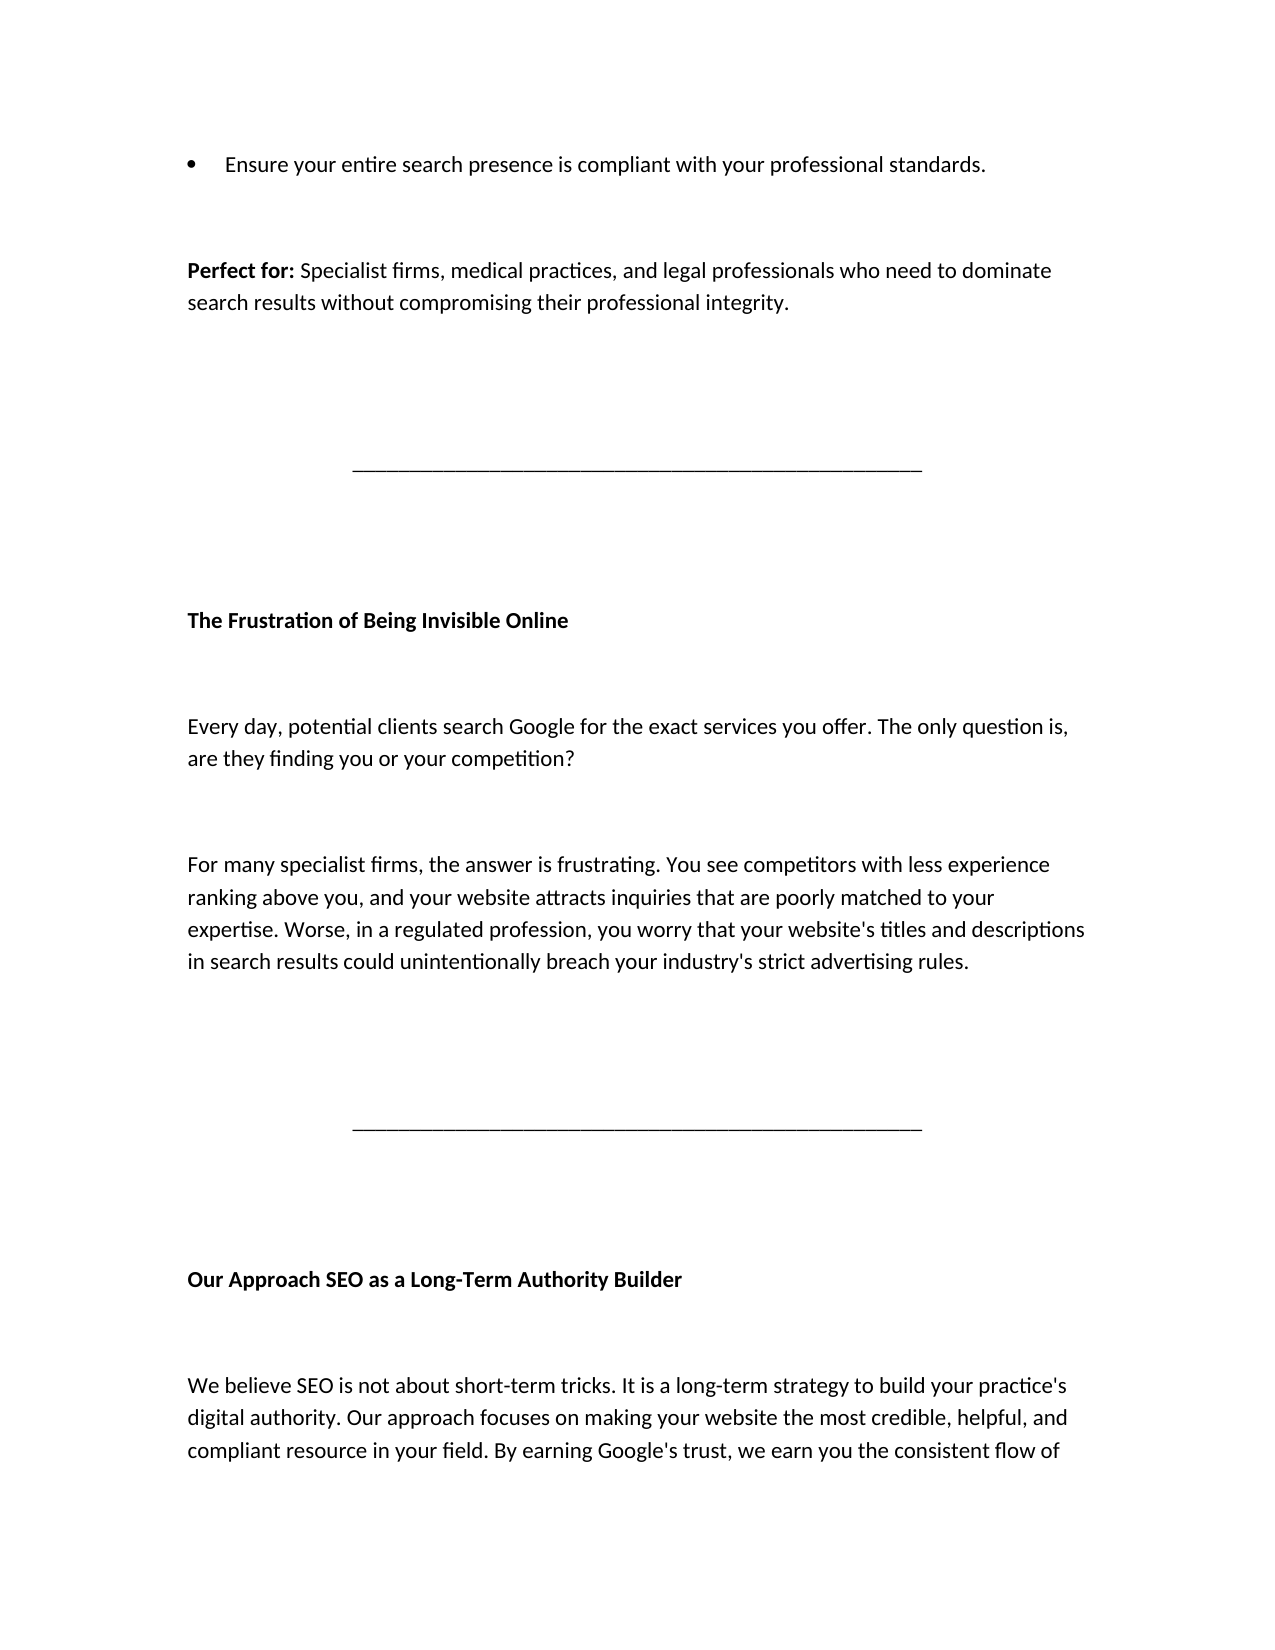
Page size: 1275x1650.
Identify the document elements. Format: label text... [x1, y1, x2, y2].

text Perfect for: Specialist firms, medical practices, and legal professionals who need to dominate search results without compromising their professional integrity. [187, 256, 1087, 316]
text For many specialist firms, the answer is frustrating. You see competitors with less experience ranking above you, and your website attracts inquiries that are poorly matched to your expertise. Worse, in a regulated profession, you worry that your website's titles and descriptions in search results could unintentionally breach your industry's strict advertising rules. [187, 851, 1087, 975]
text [187, 1371, 1087, 1464]
text The Frustration of Being Invisible Online [187, 606, 1087, 634]
text __________________________________________________ [187, 1106, 1087, 1134]
text Every day, potential clients search Google for the exact services you offer. The only question is, are they finding you or your competition? [187, 712, 1087, 773]
list Ensure your entire search presence is compliant with your professional standards. [187, 150, 1087, 178]
text __________________________________________________ [187, 447, 1087, 475]
text Our Approach SEO as a Long-Term Authority Builder [187, 1265, 1087, 1293]
